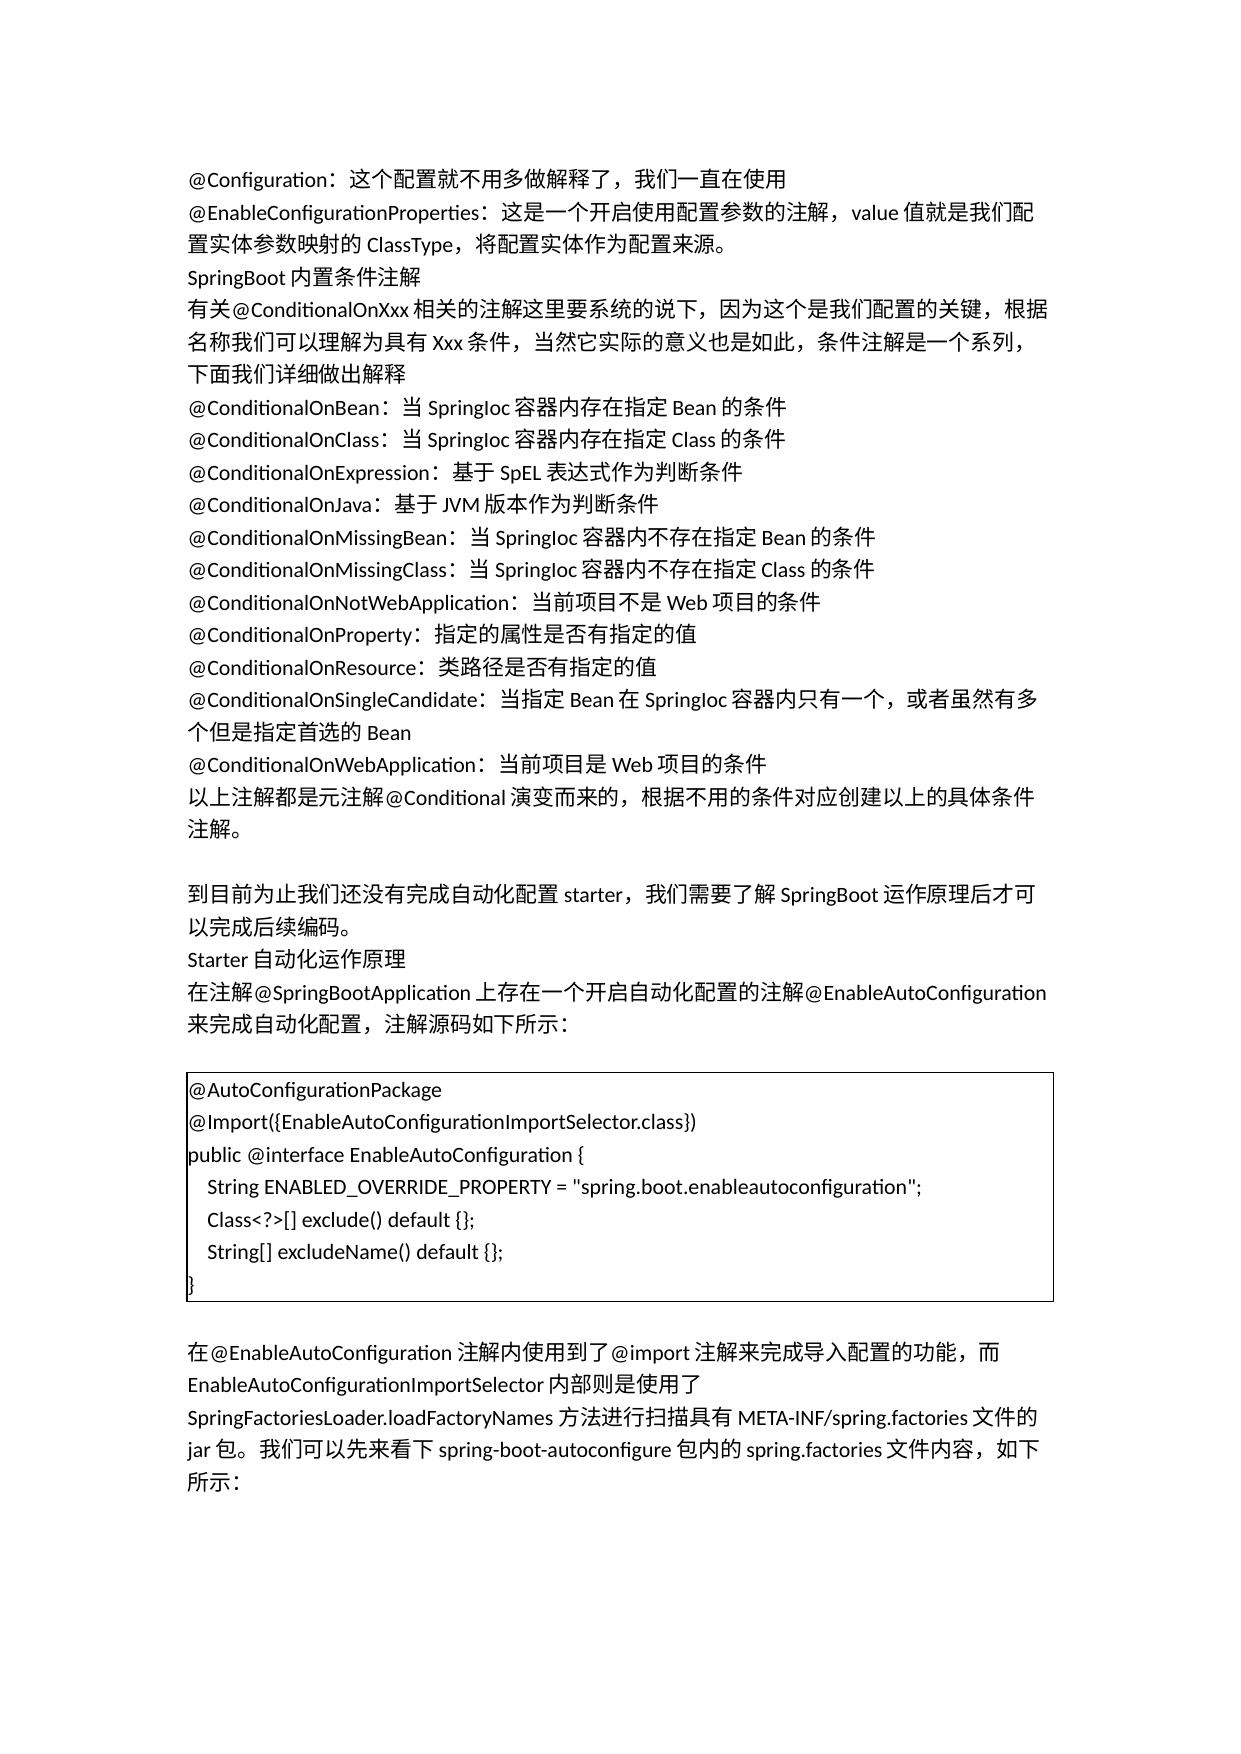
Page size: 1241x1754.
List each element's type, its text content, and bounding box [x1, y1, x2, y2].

text @ConditionalOnExpression：基于SpEL表达式作为判断条件 [187, 454, 1053, 487]
text String ENABLED_OVERRIDE_PROPERTY = "spring.boot.enableautoconfiguration"; [188, 1171, 1053, 1203]
text @AutoConfigurationPackage [188, 1073, 1053, 1106]
text 有关@ConditionalOnXxx相关的注解这里要系统的说下，因为这个是我们配置的关键，根据名称我们可以理解为具有Xxx条件，当然它实际的意义也是如此，条件注解是一个系列，下面我们详细做出解释 [187, 292, 1053, 389]
text 以上注解都是元注解@Conditional演变而来的，根据不用的条件对应创建以上的具体条件注解。 [187, 779, 1053, 844]
text @ConditionalOnMissingBean：当SpringIoc容器内不存在指定Bean的条件 [187, 519, 1053, 552]
text public @interface EnableAutoConfiguration { [188, 1138, 1053, 1171]
text @ConditionalOnResource：类路径是否有指定的值 [187, 649, 1053, 682]
text @ConditionalOnSingleCandidate：当指定Bean在SpringIoc容器内只有一个，或者虽然有多个但是指定首选的Bean [187, 682, 1053, 747]
text 到目前为止我们还没有完成自动化配置starter，我们需要了解SpringBoot运作原理后才可以完成后续编码。 [187, 877, 1053, 942]
text @ConditionalOnProperty：指定的属性是否有指定的值 [187, 617, 1053, 649]
text 在@EnableAutoConfiguration注解内使用到了@import注解来完成导入配置的功能，而EnableAutoConfigurationImportSelector内部则是使用了SpringFactoriesLoader.loadFactoryNames方法进行扫描具有META-INF/spring.factories文件的jar包。我们可以先来看下spring-boot-autoconfigure包内的spring.factories文件内容，如下所示： [187, 1334, 1053, 1497]
text Class<?>[] exclude() default {}; [188, 1203, 1053, 1236]
text 在注解@SpringBootApplication上存在一个开启自动化配置的注解@EnableAutoConfiguration来完成自动化配置，注解源码如下所示： [187, 974, 1053, 1039]
text SpringBoot内置条件注解 [187, 259, 1053, 292]
text @Import({EnableAutoConfigurationImportSelector.class}) [188, 1106, 1053, 1138]
text @Configuration：这个配置就不用多做解释了，我们一直在使用 [187, 162, 1053, 194]
text } [188, 1267, 1053, 1301]
text Starter自动化运作原理 [187, 942, 1053, 974]
text @ConditionalOnMissingClass：当SpringIoc容器内不存在指定Class的条件 [187, 552, 1053, 584]
text String[] excludeName() default {}; [188, 1236, 1053, 1267]
text @ConditionalOnJava：基于JVM版本作为判断条件 [187, 487, 1053, 519]
text @ConditionalOnBean：当SpringIoc容器内存在指定Bean的条件 [187, 389, 1053, 422]
text @ConditionalOnNotWebApplication：当前项目不是Web项目的条件 [187, 584, 1053, 617]
text @EnableConfigurationProperties：这是一个开启使用配置参数的注解，value值就是我们配置实体参数映射的ClassType，将配置实体作为配置来源。 [187, 194, 1053, 259]
text @ConditionalOnClass：当SpringIoc容器内存在指定Class的条件 [187, 422, 1053, 454]
text @ConditionalOnWebApplication：当前项目是Web项目的条件 [187, 747, 1053, 779]
